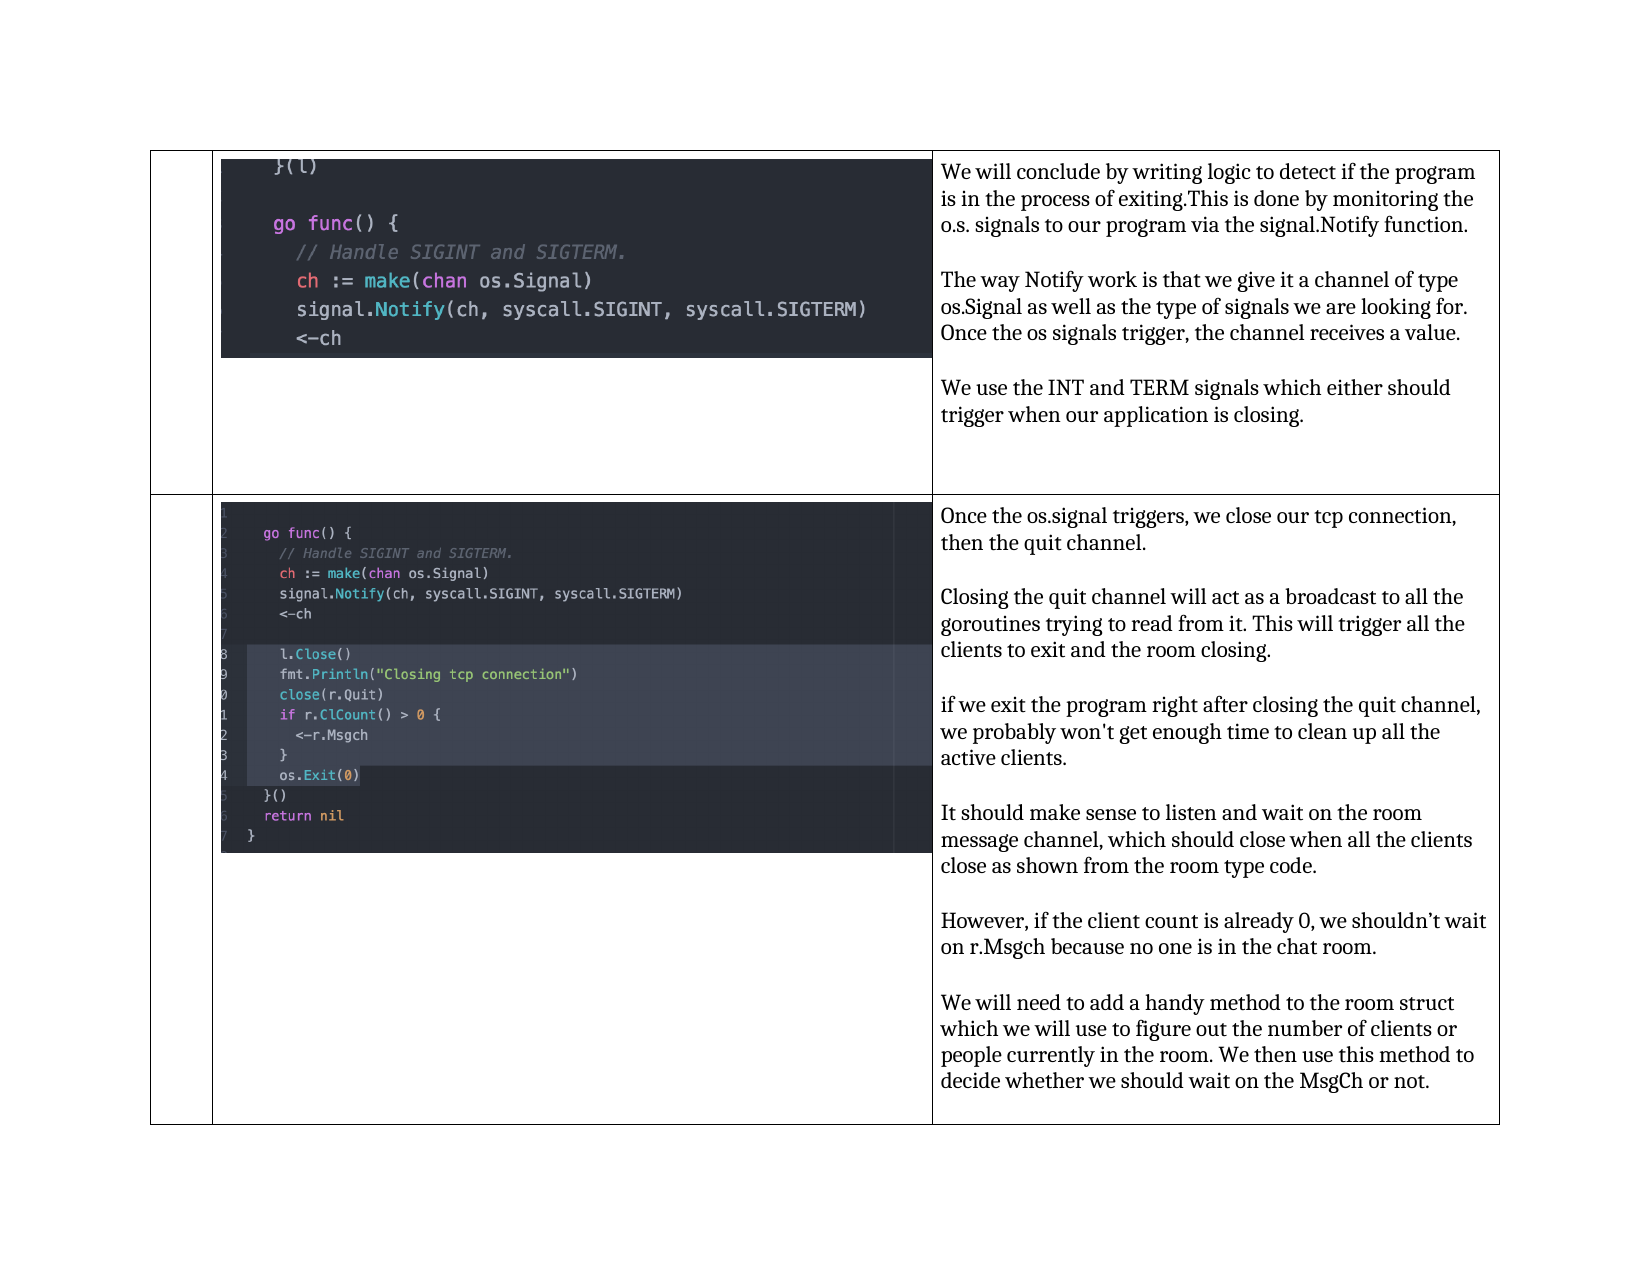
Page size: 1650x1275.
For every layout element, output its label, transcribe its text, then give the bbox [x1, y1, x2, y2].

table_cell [933, 495, 1499, 1124]
table_cell [151, 495, 212, 1124]
table_cell [213, 151, 932, 493]
picture [221, 159, 933, 358]
picture [221, 502, 933, 853]
table_cell We will conclude by writing logic to detect if the program is in the process of exiting.This is done by monitoring the o.s. signals to our program via the signal.Notify function. The way Notify work is that we give it a channel of type os.Signal as well as the type of signals we are looking for. Once the os signals trigger, the channel receives a value. We use the INT and TERM signals which either should trigger when our application is closing. [933, 151, 1499, 493]
table_cell [151, 151, 212, 493]
table_cell [213, 495, 932, 1124]
